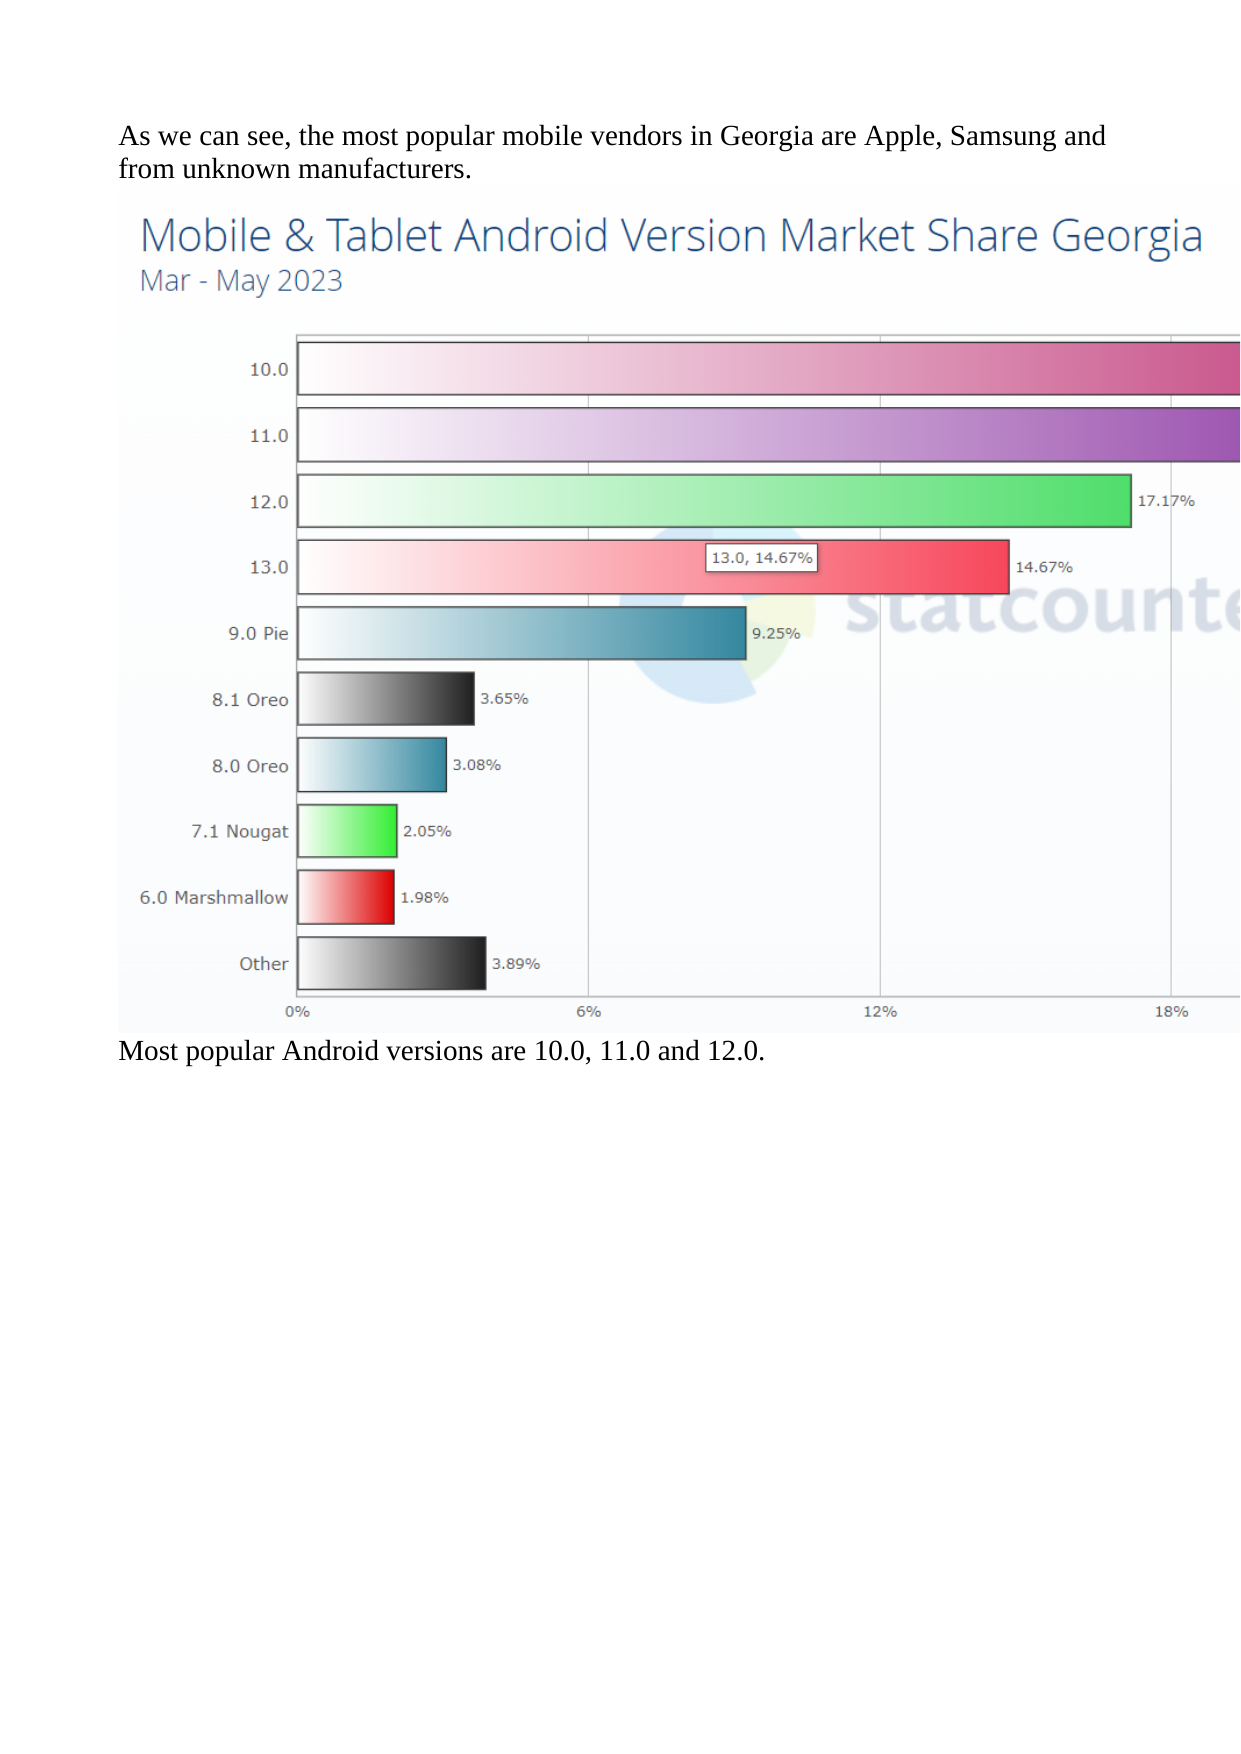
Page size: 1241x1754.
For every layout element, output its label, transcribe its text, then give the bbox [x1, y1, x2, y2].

picture [118, 185, 1241, 1033]
text Most popular Android versions are 10.0, 11.0 and 12.0. [118, 1033, 1152, 1066]
text As we can see, the most popular mobile vendors in Georgia are Apple, Samsung and from unknown manufacturers. [118, 118, 1152, 185]
